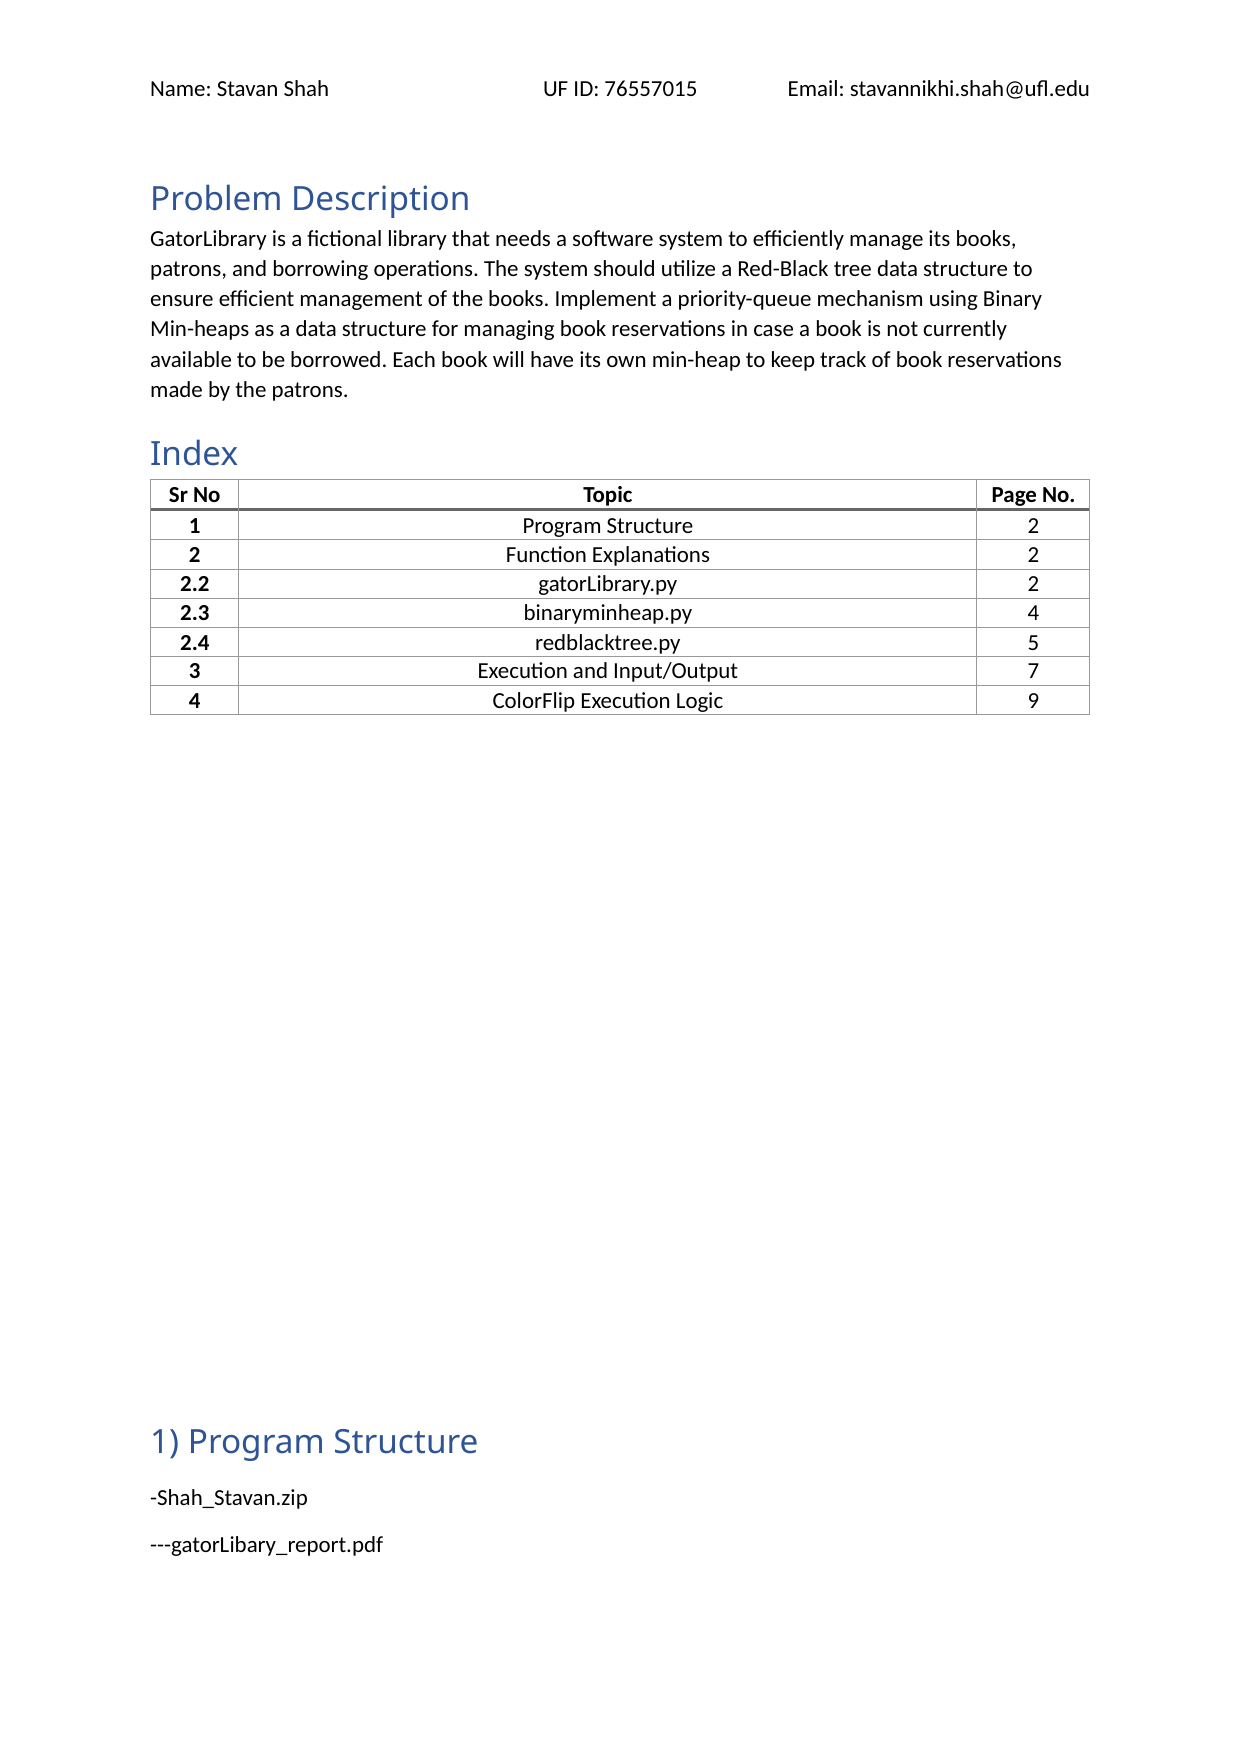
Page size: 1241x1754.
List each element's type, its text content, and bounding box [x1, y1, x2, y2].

table_cell ColorFlip Execution Logic [239, 686, 976, 714]
table_header Topic [239, 480, 976, 508]
table_cell 2 [977, 540, 1089, 568]
subtitle Index [150, 430, 1090, 476]
subtitle Problem Description [150, 175, 1090, 220]
table_cell Function Explanations [239, 540, 976, 568]
table_cell 5 [977, 628, 1089, 656]
table_cell gatorLibrary.py [239, 570, 976, 597]
table_cell 2 [151, 540, 238, 568]
text -Shah_Stavan.zip [150, 1483, 1090, 1512]
table_cell 2 [977, 511, 1089, 539]
table_cell 7 [977, 657, 1089, 685]
text GatorLibrary is a fictional library that needs a software system to efficiently manage its books, patrons, and borrowing operations. The system should utilize a Red-Black tree data structure to ensure efficient management of the books. Implement a priority-queue mechanism using Binary Min-heaps as a data structure for managing book reservations in case a book is not currently available to be borrowed. Each book will have its own min-heap to keep track of book reservations made by the patrons. [150, 224, 1090, 403]
table_cell 9 [977, 686, 1089, 714]
table_cell Program Structure [239, 511, 976, 539]
table_cell Execution and Input/Output [239, 657, 976, 685]
table_cell redblacktree.py [239, 628, 976, 656]
table_header Sr No [151, 480, 238, 508]
table_cell 4 [977, 599, 1089, 627]
table_cell 4 [151, 686, 238, 714]
table_cell 3 [151, 657, 238, 685]
text 1) Program Structure [150, 1418, 1090, 1463]
table_header Page No. [977, 480, 1089, 508]
table_cell 2.4 [151, 628, 238, 656]
table_cell 2 [977, 570, 1089, 597]
text ---gatorLibary_report.pdf [150, 1530, 1090, 1558]
table_cell 2.2 [151, 570, 238, 597]
table_cell 1 [151, 511, 238, 539]
table_cell binaryminheap.py [239, 599, 976, 627]
table_cell 2.3 [151, 599, 238, 627]
